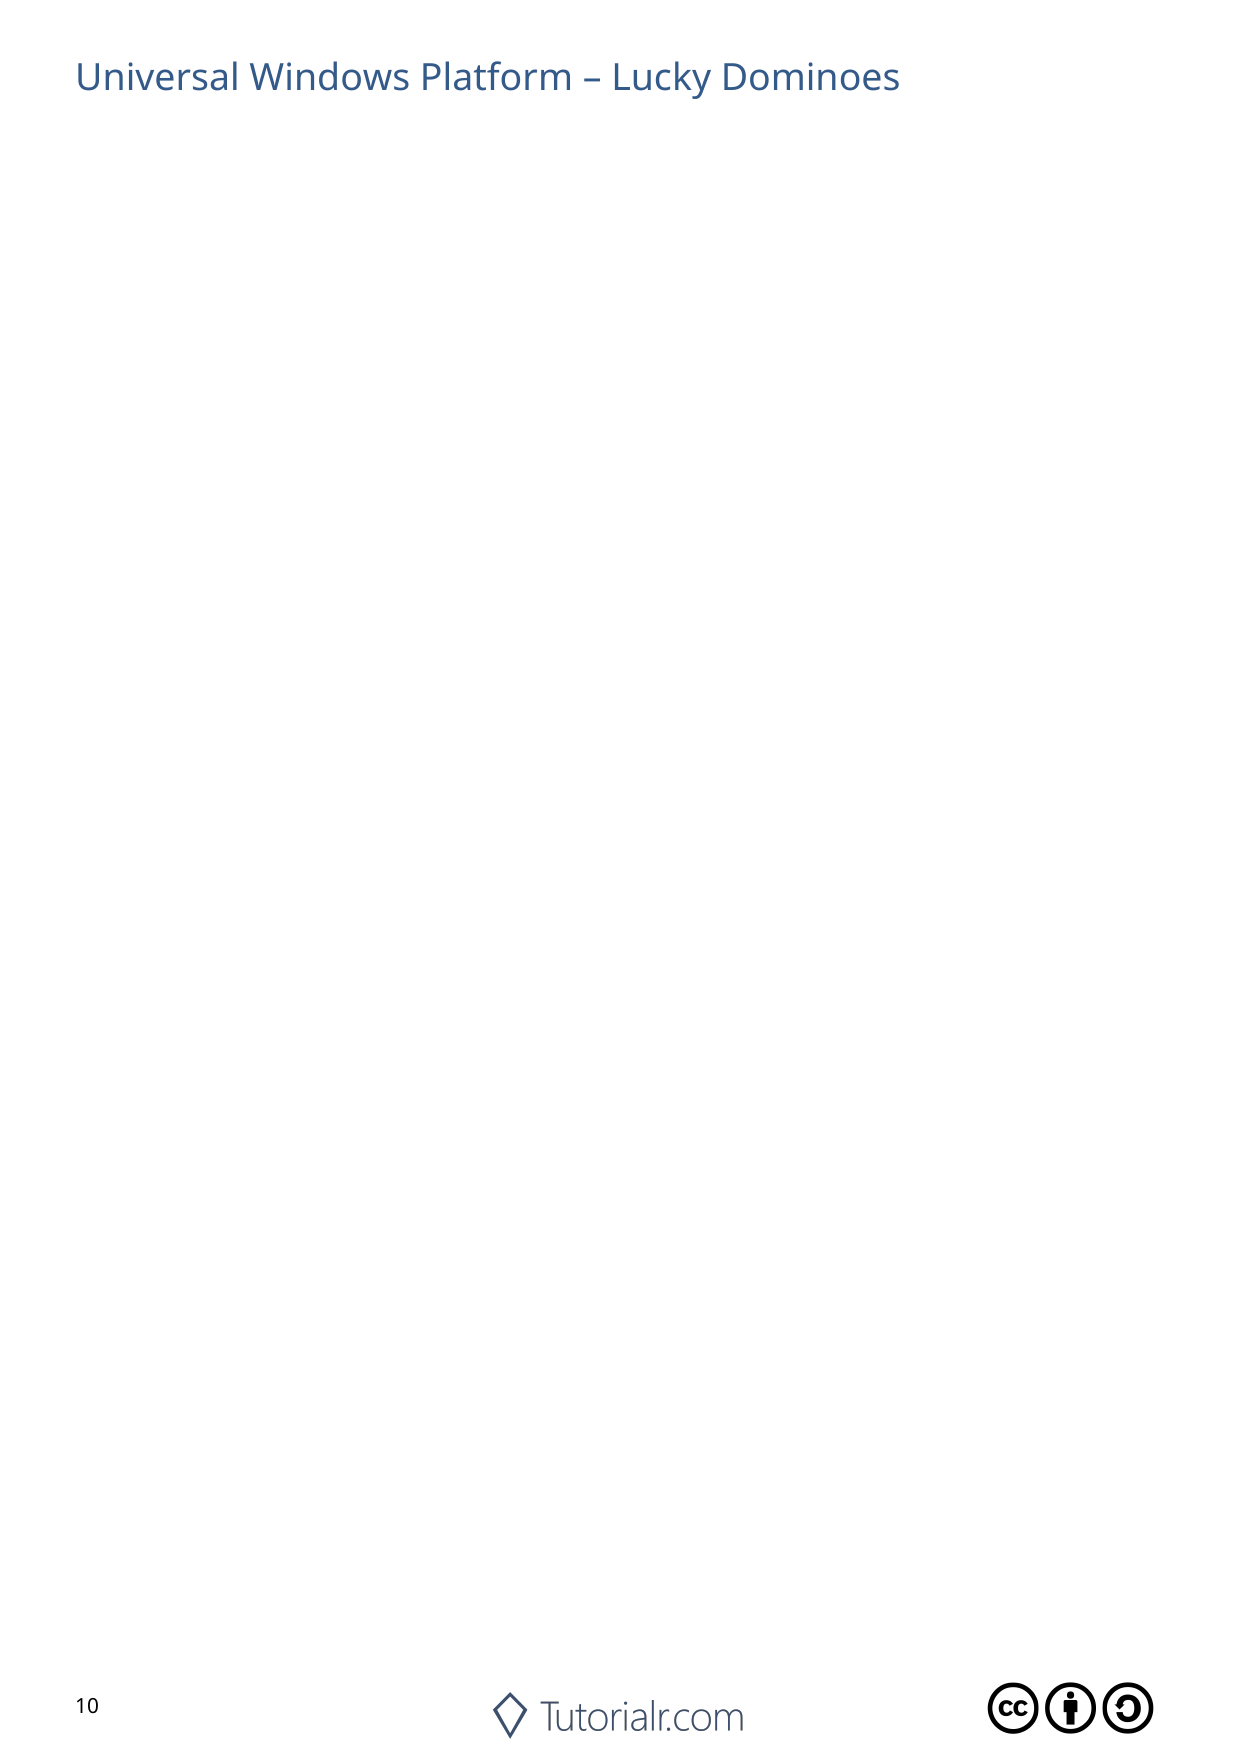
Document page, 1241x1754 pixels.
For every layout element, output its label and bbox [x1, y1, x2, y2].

picture [975, 1676, 1166, 1740]
picture [487, 1692, 753, 1739]
